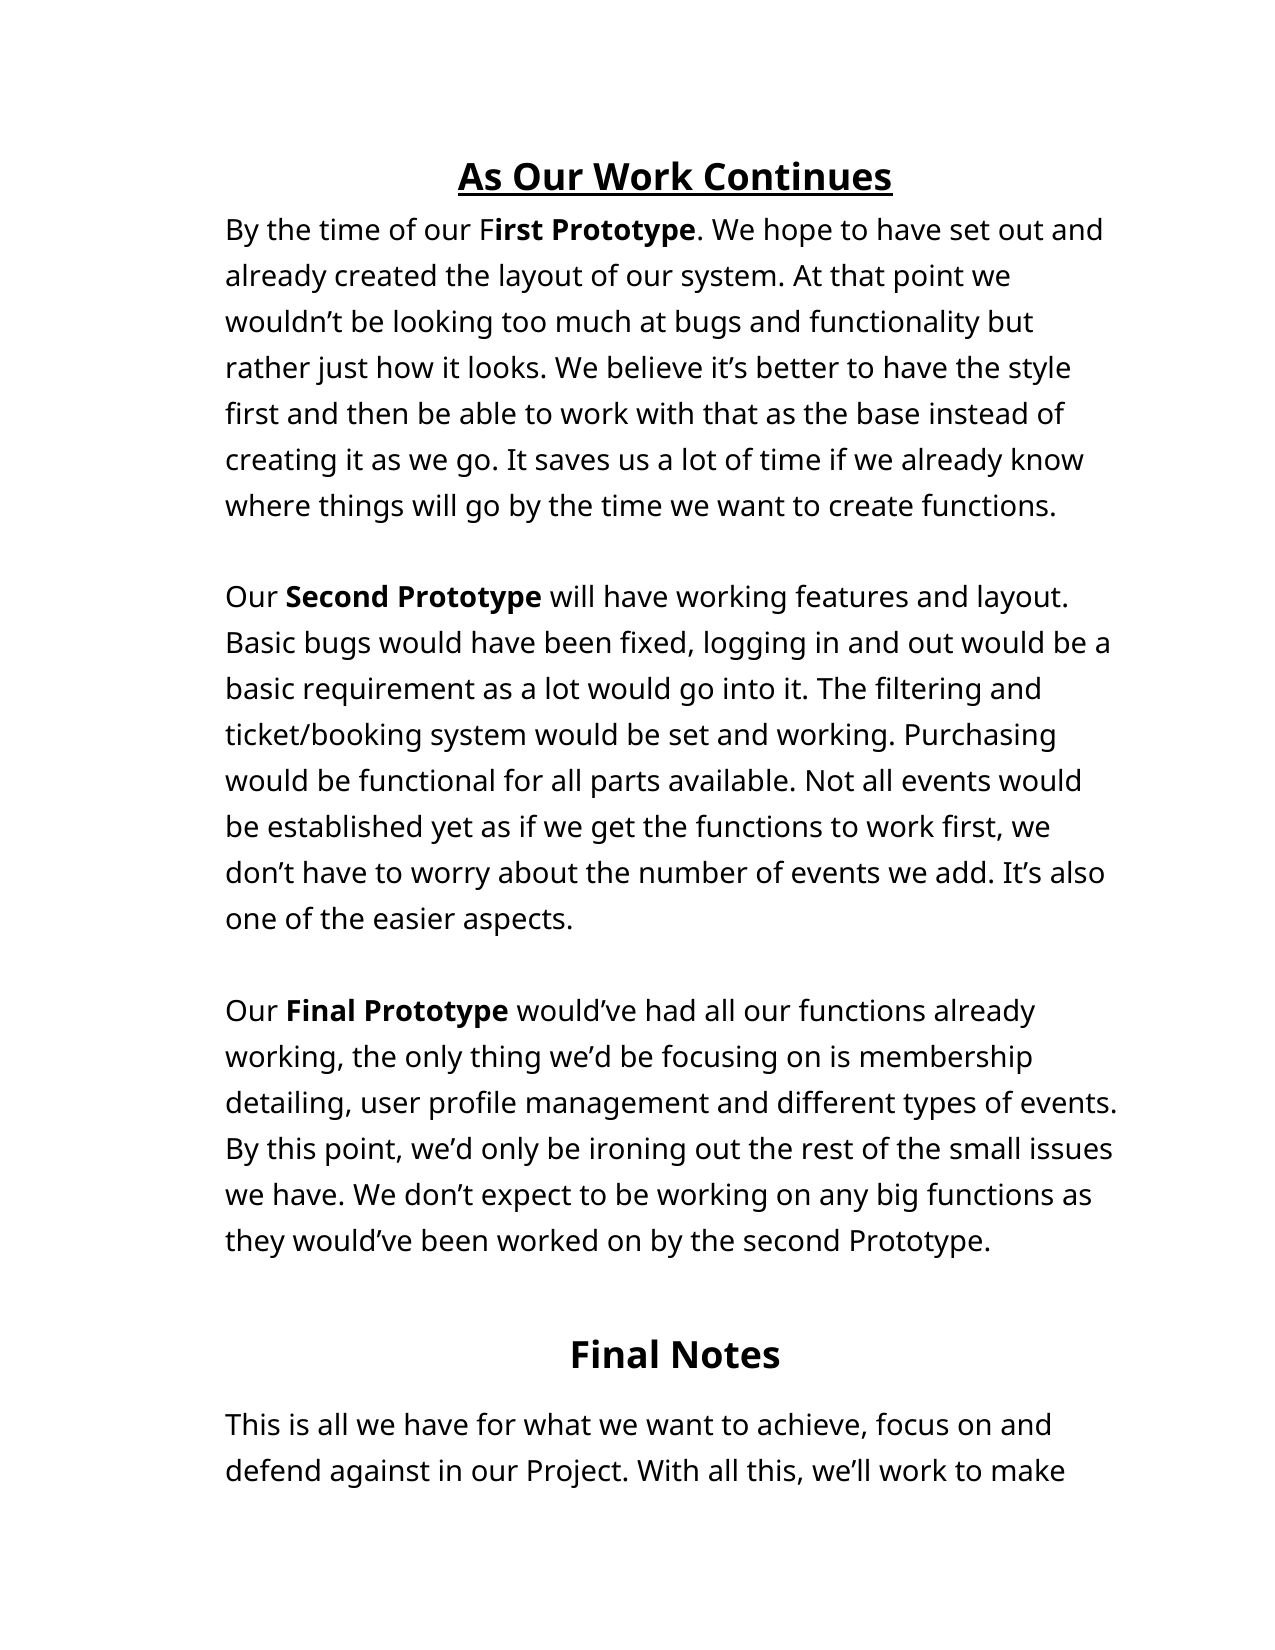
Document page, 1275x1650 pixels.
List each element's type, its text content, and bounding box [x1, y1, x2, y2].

list Our Second Prototype will have working features and layout. Basic bugs would have been fixed, logging in and out would be a basic requirement as a lot would go into it. The filtering and ticket/booking system would be set and working. Purchasing would be functional for all parts available. Not all events would be established yet as if we get the functions to work first, we don’t have to worry about the number of events we add. It’s also one of the easier aspects. [225, 577, 1125, 938]
text Final Notes [225, 1328, 1125, 1379]
list As Our Work Continues [225, 150, 1125, 201]
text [225, 1404, 1125, 1490]
list Our Final Prototype would’ve had all our functions already working, the only thing we’d be focusing on is membership detailing, user profile management and different types of events. By this point, we’d only be ironing out the rest of the small issues we have. We don’t expect to be working on any big functions as they would’ve been worked on by the second Prototype. [225, 990, 1125, 1259]
list By the time of our First Prototype. We hope to have set out and already created the layout of our system. At that point we wouldn’t be looking too much at bugs and functionality but rather just how it looks. We believe it’s better to have the style first and then be able to work with that as the base instead of creating it as we go. It saves us a lot of time if we already know where things will go by the time we want to create functions. [225, 209, 1125, 524]
